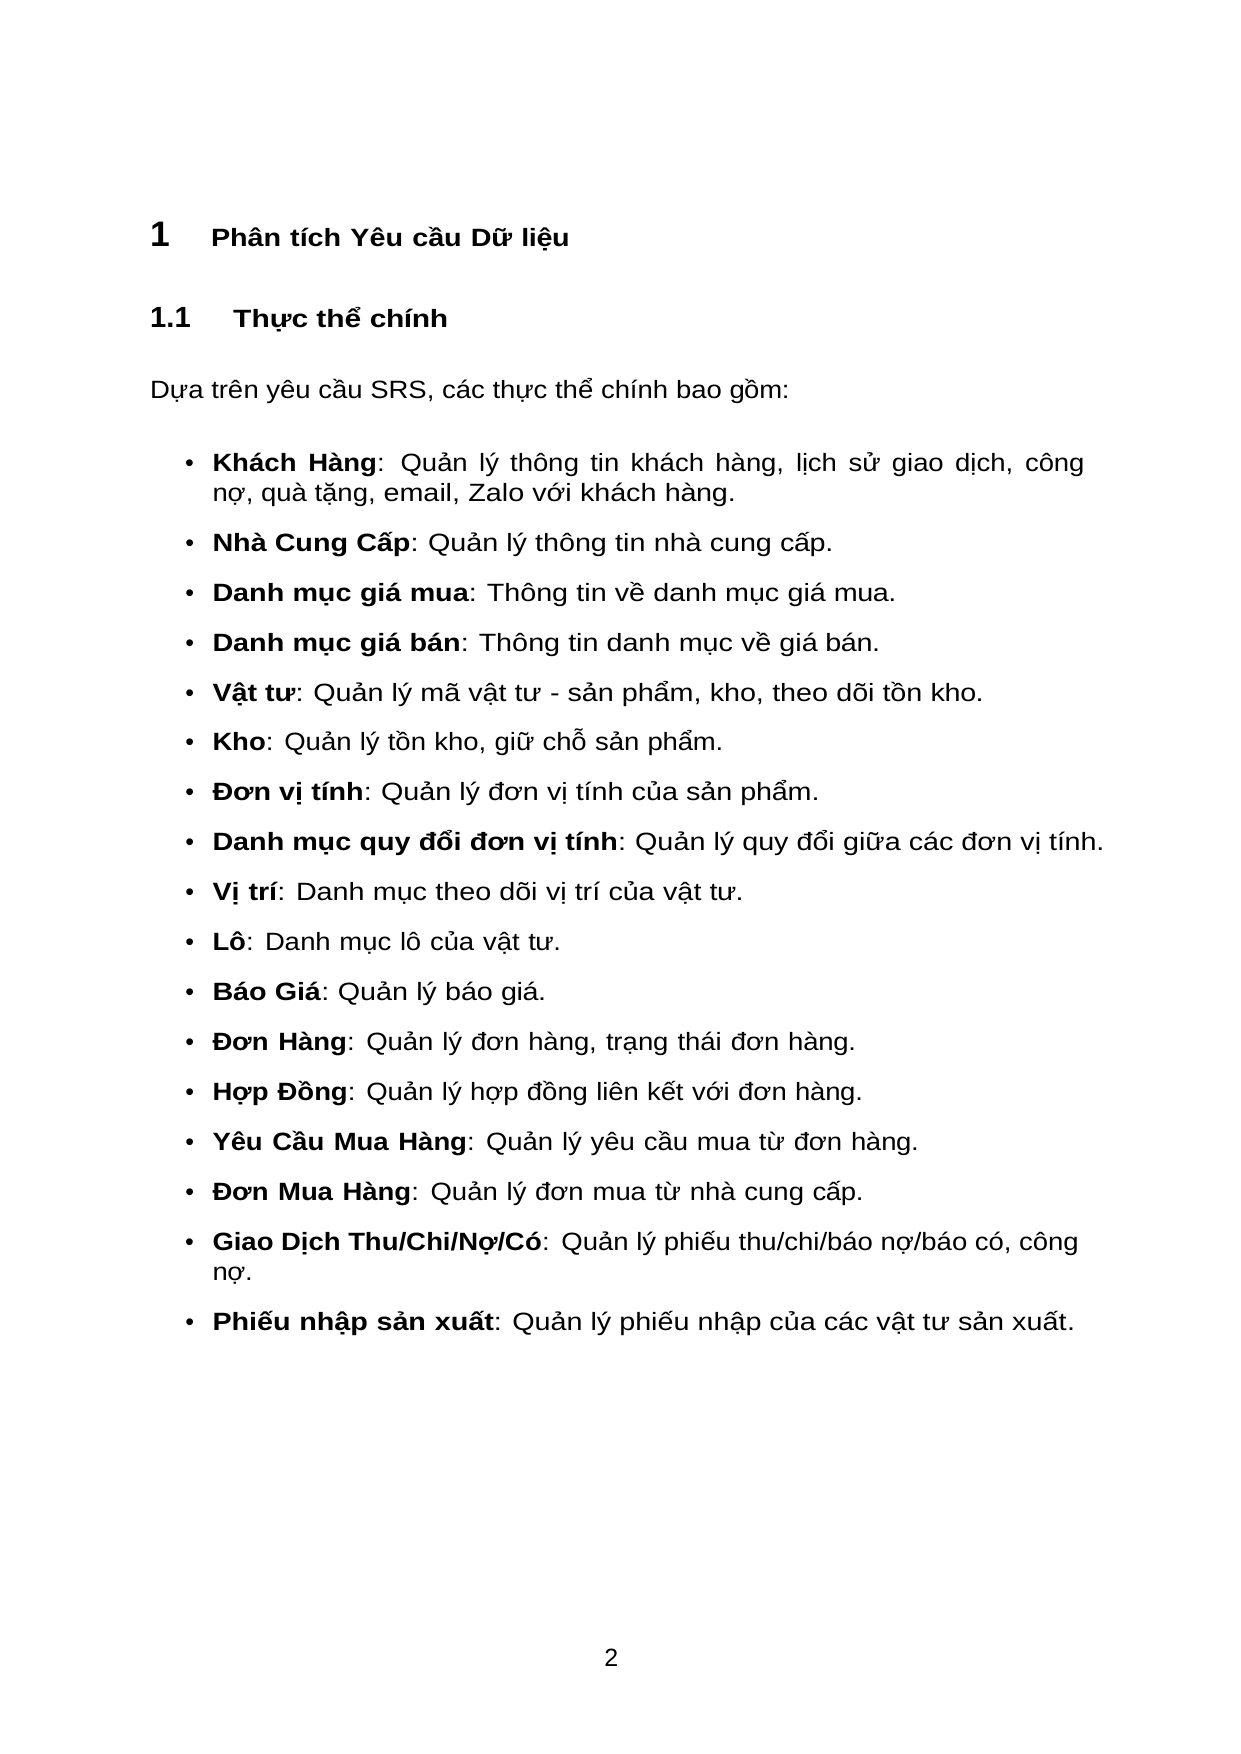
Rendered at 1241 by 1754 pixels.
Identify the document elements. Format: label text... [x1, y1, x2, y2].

subtitle Thực thể chính [150, 300, 1240, 334]
list Đơn vị tính: Quản lý đơn vị tính của sản phẩm. [185, 777, 1240, 806]
text Dựa trên yêu cầu SRS, các thực thể chính bao gồm: [150, 375, 1240, 404]
list Danh mục quy đổi đơn vị tính: Quản lý quy đổi giữa các đơn vị tính. [185, 827, 1240, 856]
list Yêu Cầu Mua Hàng: Quản lý yêu cầu mua từ đơn hàng. [185, 1127, 1240, 1156]
list Kho: Quản lý tồn kho, giữ chỗ sản phẩm. [185, 727, 1240, 756]
list Danh mục giá mua: Thông tin về danh mục giá mua. [185, 578, 1240, 606]
list Nhà Cung Cấp: Quản lý thông tin nhà cung cấp. [185, 528, 1240, 556]
list Hợp Đồng: Quản lý hợp đồng liên kết với đơn hàng. [185, 1077, 1240, 1106]
list Báo Giá: Quản lý báo giá. [185, 977, 1240, 1006]
list Vật tư: Quản lý mã vật tư - sản phẩm, kho, theo dõi tồn kho. [185, 677, 1240, 706]
list Lô: Danh mục lô của vật tư. [185, 927, 1240, 956]
list Đơn Hàng: Quản lý đơn hàng, trạng thái đơn hàng. [185, 1027, 1240, 1056]
subtitle Phân tích Yêu cầu Dữ liệu [150, 213, 1240, 253]
list Đơn Mua Hàng: Quản lý đơn mua từ nhà cung cấp. [185, 1177, 1240, 1205]
list Phiếu nhập sản xuất: Quản lý phiếu nhập của các vật tư sản xuất. [185, 1306, 1240, 1335]
list Giao Dịch Thu/Chi/Nợ/Có: Quản lý phiếu thu/chi/báo nợ/báo có, công nợ. [185, 1227, 1091, 1285]
list Vị trí: Danh mục theo dõi vị trí của vật tư. [185, 877, 1240, 906]
list Khách Hàng: Quản lý thông tin khách hàng, lịch sử giao dịch, công nợ, quà tặng, email, Zalo với khách hàng. [185, 448, 1091, 507]
list Danh mục giá bán: Thông tin danh mục về giá bán. [185, 627, 1240, 656]
